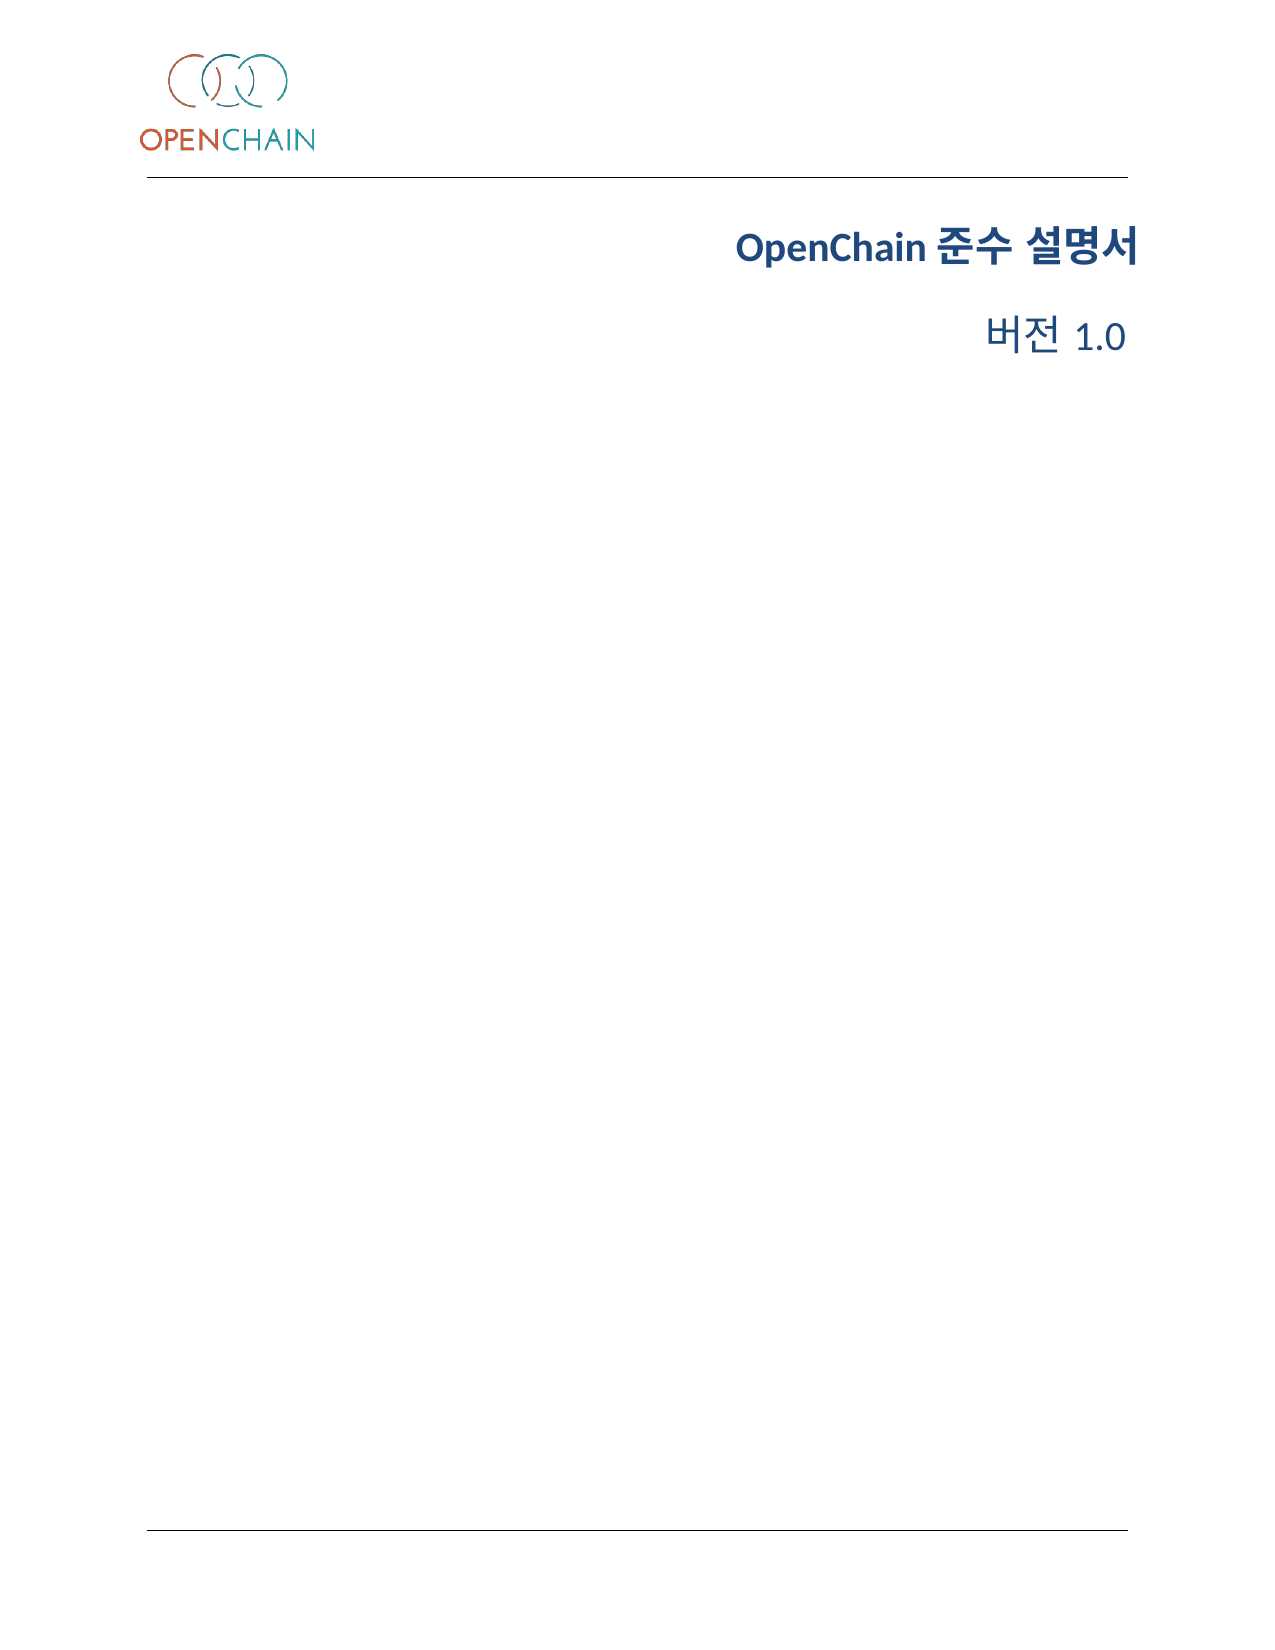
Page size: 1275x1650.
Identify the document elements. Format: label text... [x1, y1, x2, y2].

text 버전 1.0 [129, 302, 1126, 362]
picture [140, 54, 314, 151]
text OpenChain 준수 설명서 [129, 213, 1139, 274]
